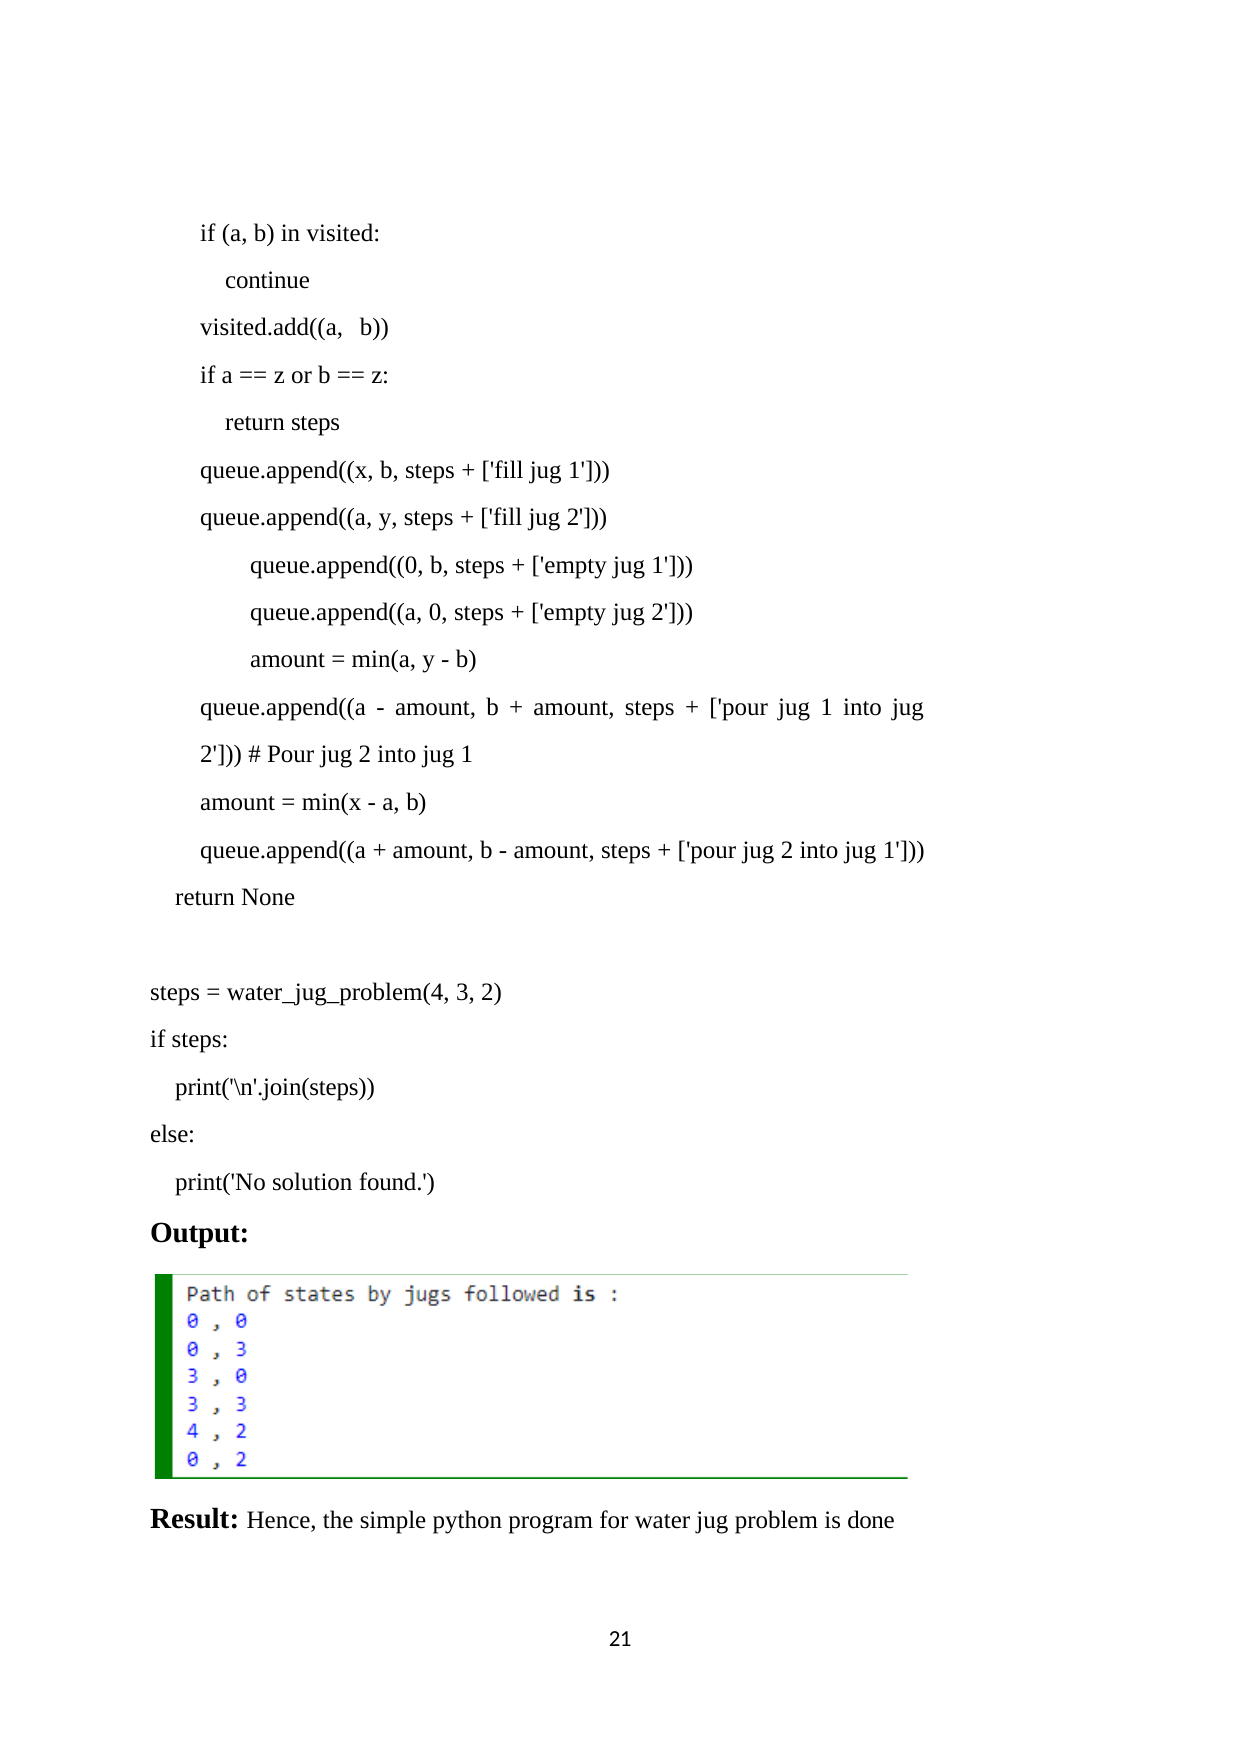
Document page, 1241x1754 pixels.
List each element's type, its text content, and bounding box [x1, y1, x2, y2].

text Result: Hence, the simple python program for water jug problem is done [150, 1294, 1165, 1534]
text steps = water_jug_problem(4, 3, 2) if steps: [150, 977, 503, 1053]
text queue.append((x, b, steps + ['fill jug 1'])) queue.append((a, y, steps + ['fill jug 2'])) [200, 455, 610, 531]
text queue.append((a + amount, b - amount, steps + ['pour jug 2 into jug 1'])) return None [175, 835, 925, 911]
text if (a, b) in visited: continue [200, 218, 380, 294]
text queue.append((a - amount, b + amount, steps + ['pour jug 1 into jug 2'])) # Pour jug 2 into jug 1 [200, 692, 924, 768]
text return steps [225, 407, 1165, 436]
text print('No solution found.') [175, 1167, 1165, 1196]
text print('\n'.join(steps)) else: [150, 1072, 402, 1148]
picture [154, 1274, 908, 1294]
text visited.add((a, b)) if a == z or b == z: [200, 312, 389, 389]
text queue.append((0, b, steps + ['empty jug 1'])) queue.append((a, 0, steps + ['empty jug 2'])) amount = min(a, y - b) [250, 550, 693, 673]
text amount = min(x - a, b) [200, 787, 1165, 816]
subtitle Output: [150, 1215, 1165, 1249]
